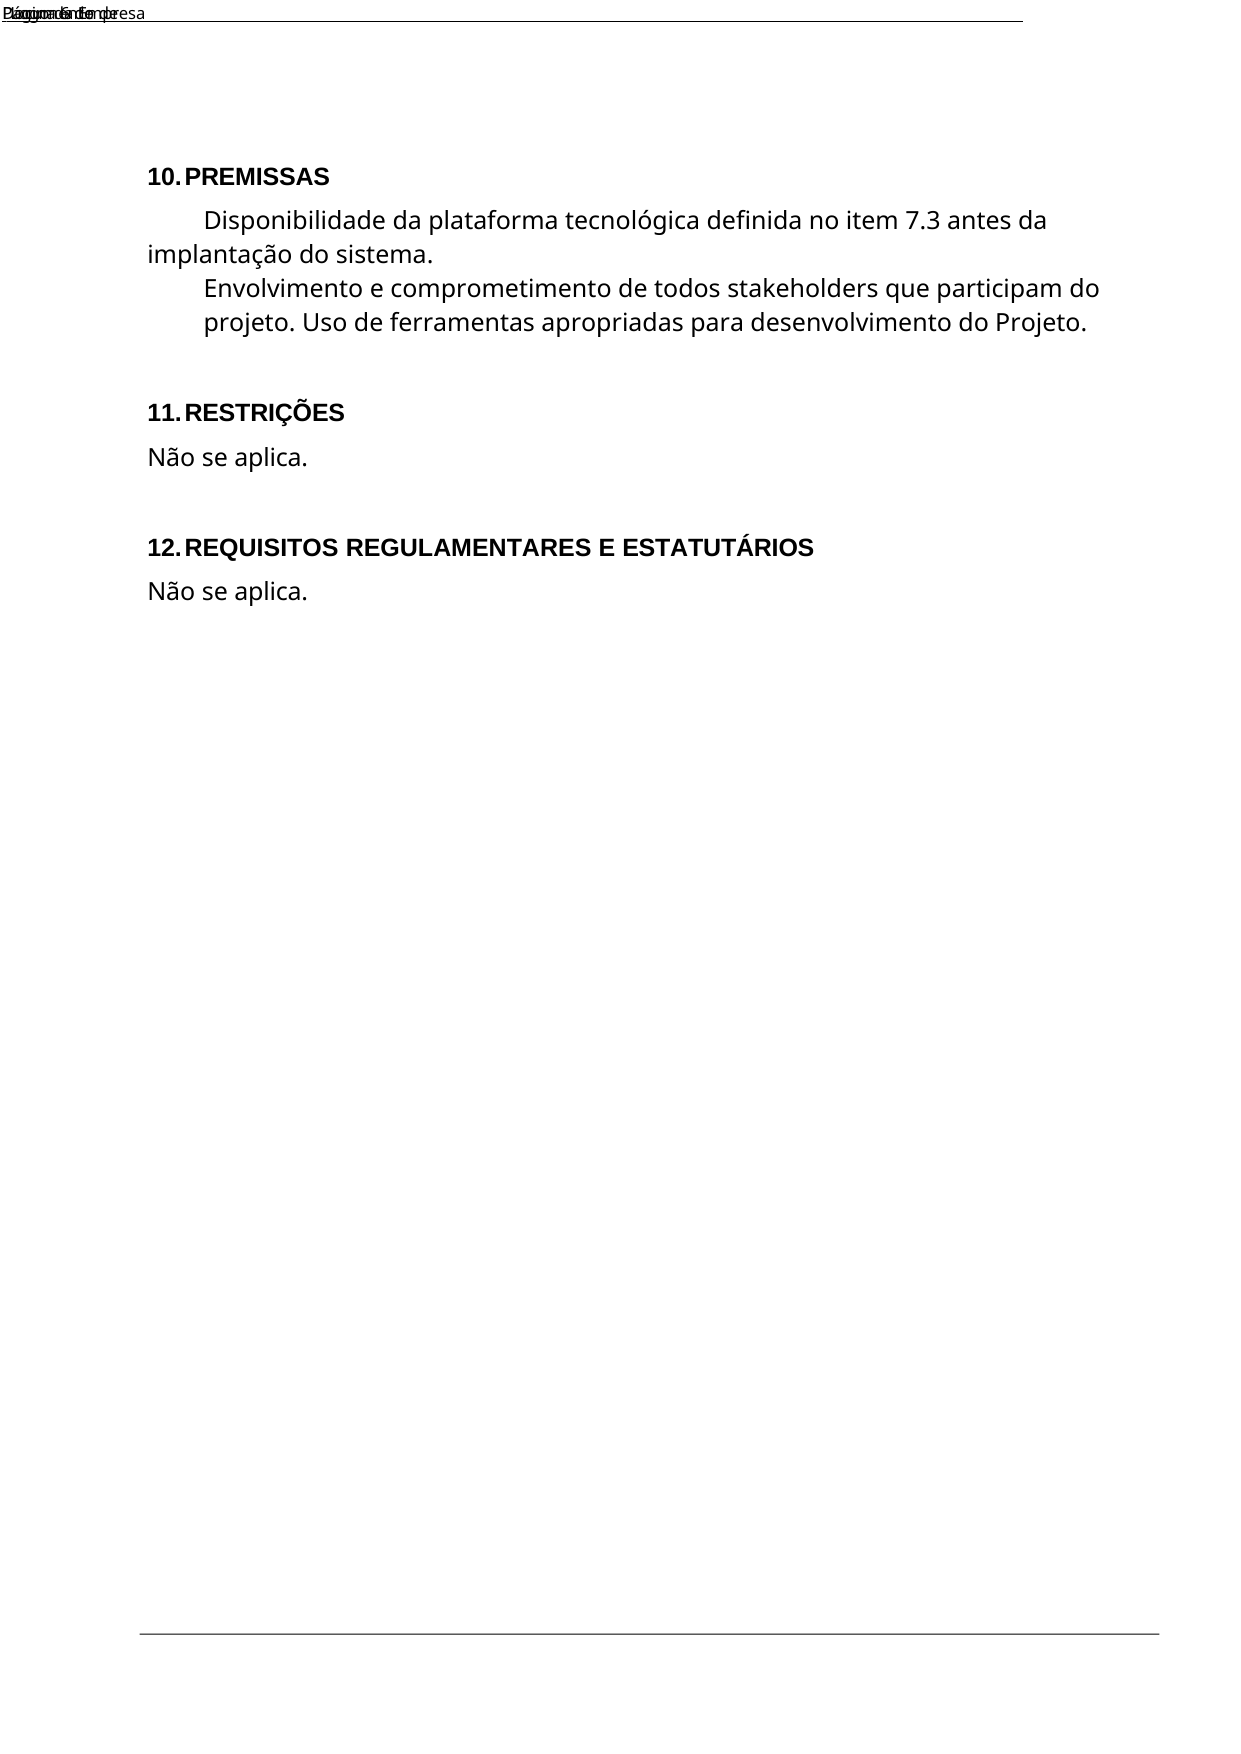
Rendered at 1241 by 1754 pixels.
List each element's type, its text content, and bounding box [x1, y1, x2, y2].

subtitle PREMISSAS [147, 162, 1166, 190]
text Não se aplica. [147, 574, 1166, 608]
text Não se aplica. [147, 439, 1166, 473]
subtitle REQUISITOS REGULAMENTARES E ESTATUTÁRIOS [147, 532, 1166, 561]
subtitle RESTRIÇÕES [147, 398, 1166, 427]
text Disponibilidade da plataforma tecnológica definida no item 7.3 antes da implantação do sistema. [147, 203, 1162, 271]
text Envolvimento e comprometimento de todos stakeholders que participam do projeto. Uso de ferramentas apropriadas para desenvolvimento do Projeto. [203, 271, 1166, 339]
